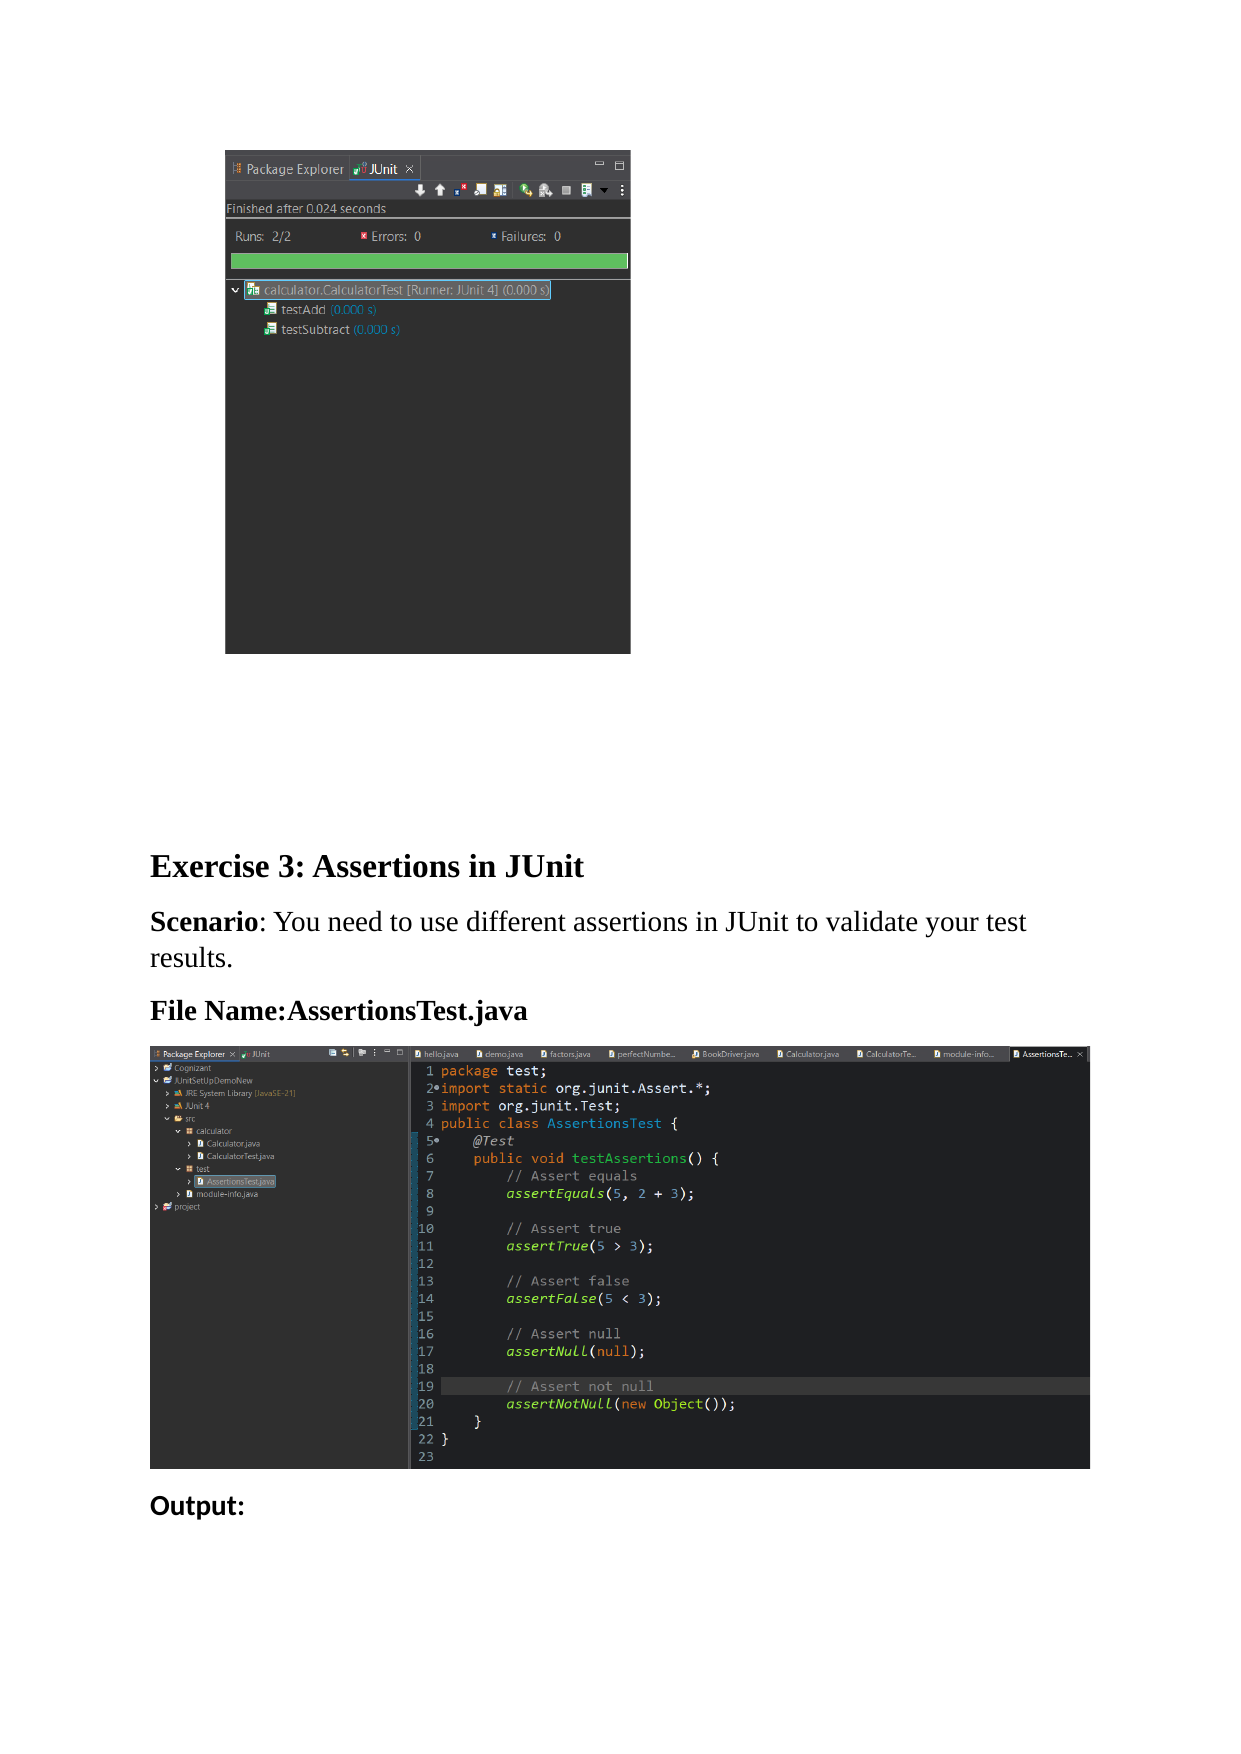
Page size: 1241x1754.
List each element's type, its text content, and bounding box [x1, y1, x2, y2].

picture [150, 1046, 1091, 1469]
text Exercise 3: Assertions in JUnit [150, 846, 1090, 885]
text Output: [150, 1487, 1090, 1523]
text Scenario: You need to use different assertions in JUnit to validate your test results. [150, 904, 1090, 974]
picture [225, 150, 631, 654]
text File Name:AssertionsTest.java [150, 993, 1090, 1027]
